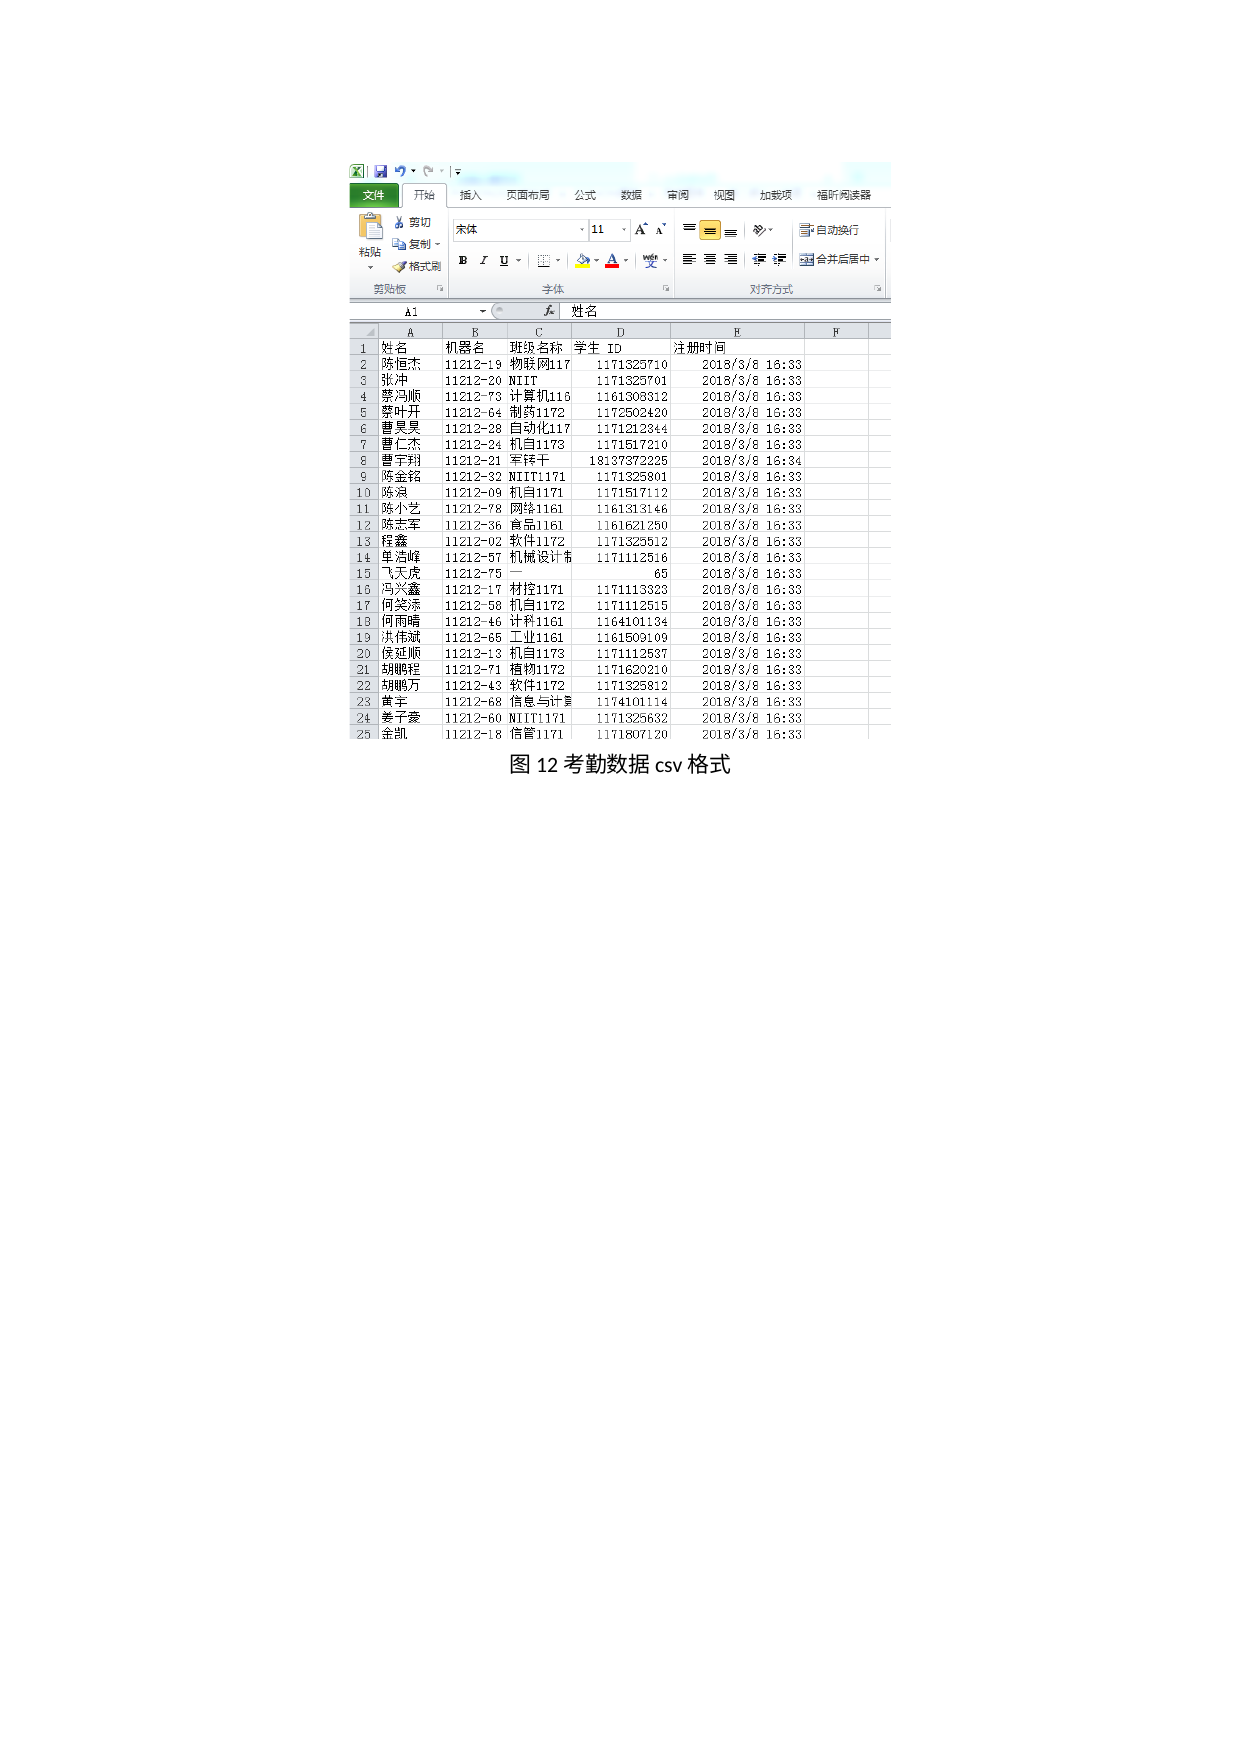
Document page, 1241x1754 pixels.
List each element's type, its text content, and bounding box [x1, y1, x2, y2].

text 图12 考勤数据csv 格式 [187, 747, 1053, 779]
picture [349, 162, 891, 739]
